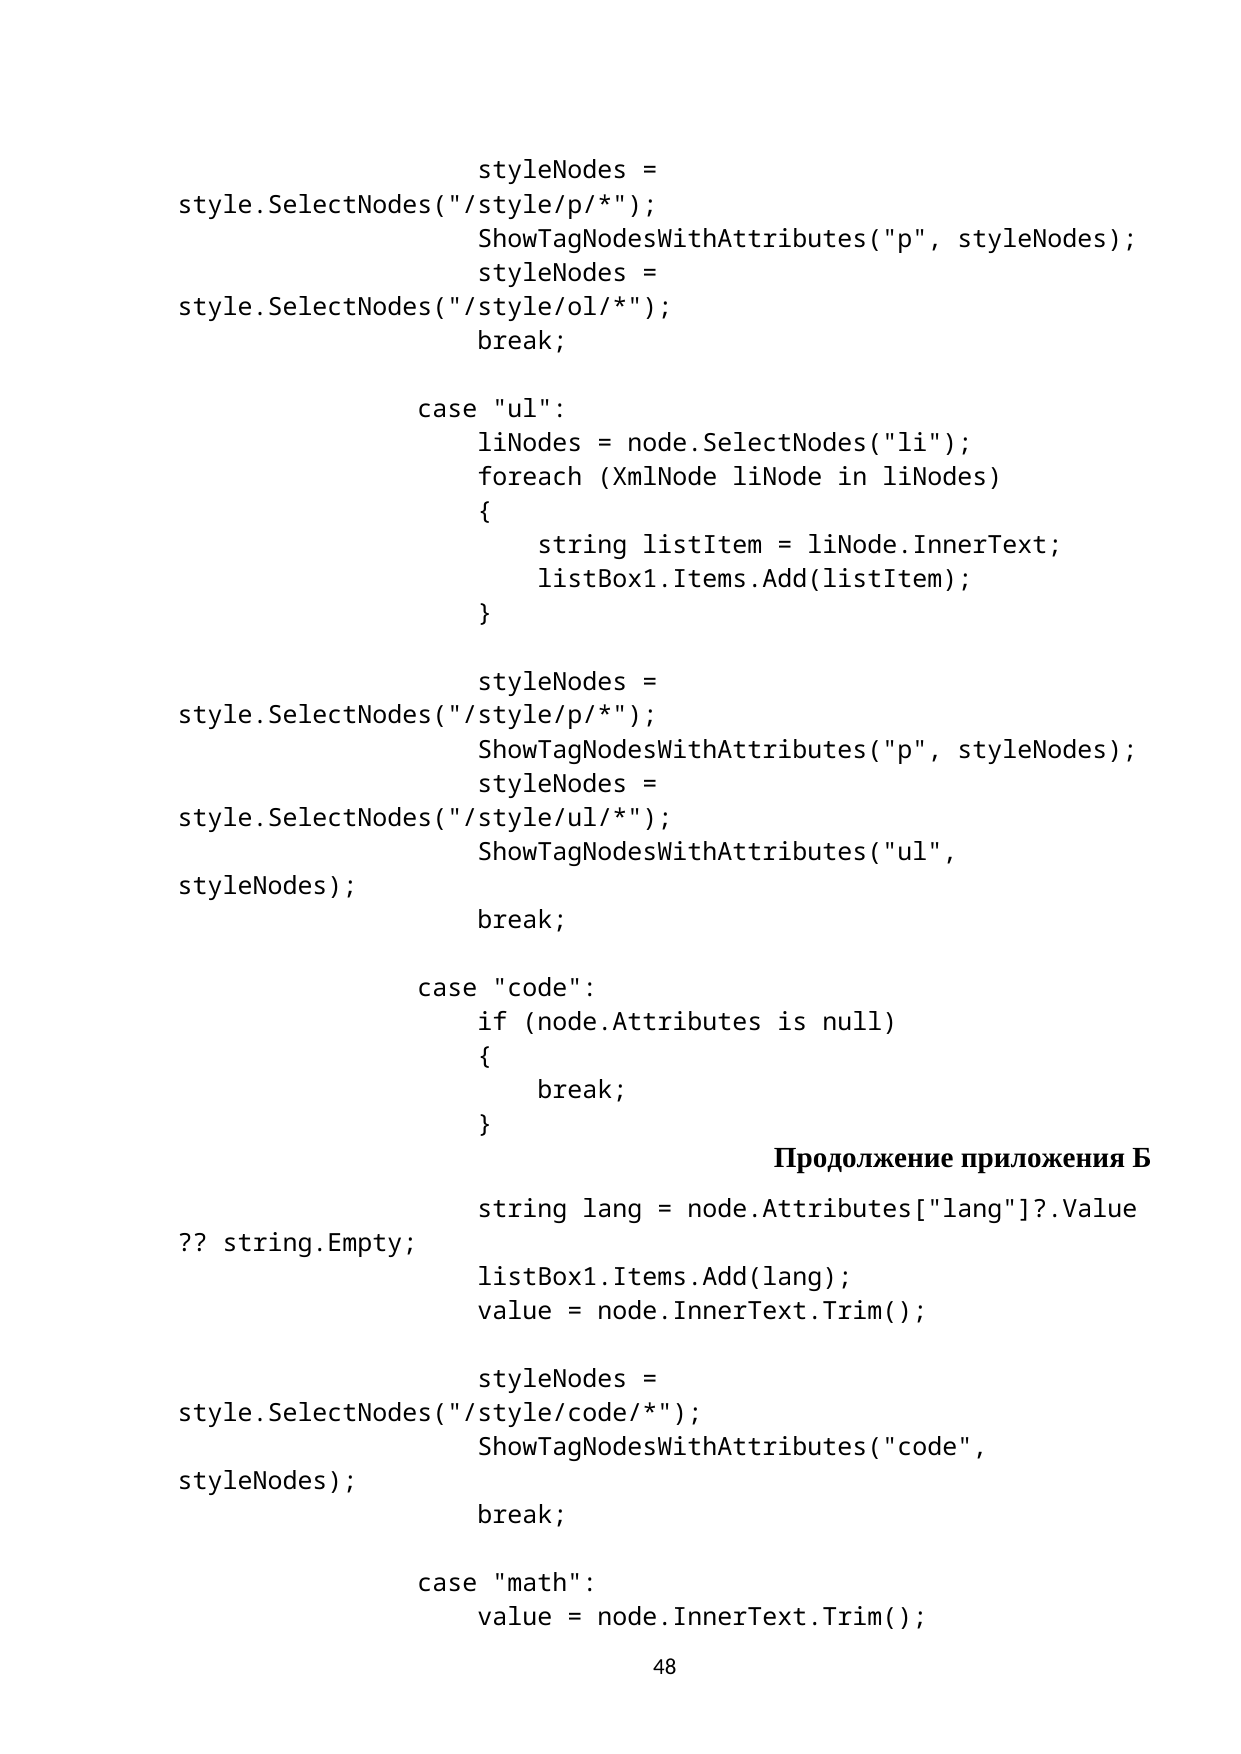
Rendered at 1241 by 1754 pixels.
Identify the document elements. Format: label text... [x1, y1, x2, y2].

text { [177, 1038, 1152, 1072]
text break; [177, 322, 1152, 357]
text styleNodes = style.SelectNodes("/style/ol/*"); [177, 254, 1152, 322]
text liNodes = node.SelectNodes("li"); [177, 425, 1152, 459]
text break; [177, 902, 1152, 936]
text } [177, 1106, 1152, 1140]
text listBox1.Items.Add(lang); [177, 1258, 1152, 1292]
text case "math": [177, 1565, 1152, 1599]
text styleNodes = style.SelectNodes("/style/p/*"); [177, 152, 1152, 220]
text } [177, 595, 1152, 629]
text string lang = node.Attributes["lang"]?.Value ?? string.Empty; [177, 1190, 1152, 1258]
text string listItem = liNode.InnerText; [177, 527, 1152, 561]
text ShowTagNodesWithAttributes("ul", styleNodes); [177, 833, 1152, 902]
text styleNodes = style.SelectNodes("/style/ul/*"); [177, 765, 1152, 833]
text ShowTagNodesWithAttributes("p", styleNodes); [177, 731, 1152, 765]
text ShowTagNodesWithAttributes("code", styleNodes); [177, 1429, 1152, 1497]
text break; [177, 1072, 1152, 1106]
text ShowTagNodesWithAttributes("p", styleNodes); [177, 220, 1152, 254]
text foreach (XmlNode liNode in liNodes) [177, 459, 1152, 493]
text styleNodes = style.SelectNodes("/style/p/*"); [177, 663, 1152, 731]
text if (node.Attributes is null) [177, 1004, 1152, 1038]
text value = node.InnerText.Trim(); [177, 1292, 1152, 1327]
text listBox1.Items.Add(listItem); [177, 561, 1152, 595]
text styleNodes = style.SelectNodes("/style/code/*"); [177, 1361, 1152, 1429]
text case "ul": [177, 391, 1152, 425]
text { [177, 493, 1152, 527]
text case "code": [177, 970, 1152, 1004]
text Продолжение приложения Б [177, 1140, 1152, 1173]
text break; [177, 1497, 1152, 1531]
text value = node.InnerText.Trim(); [177, 1599, 1152, 1633]
